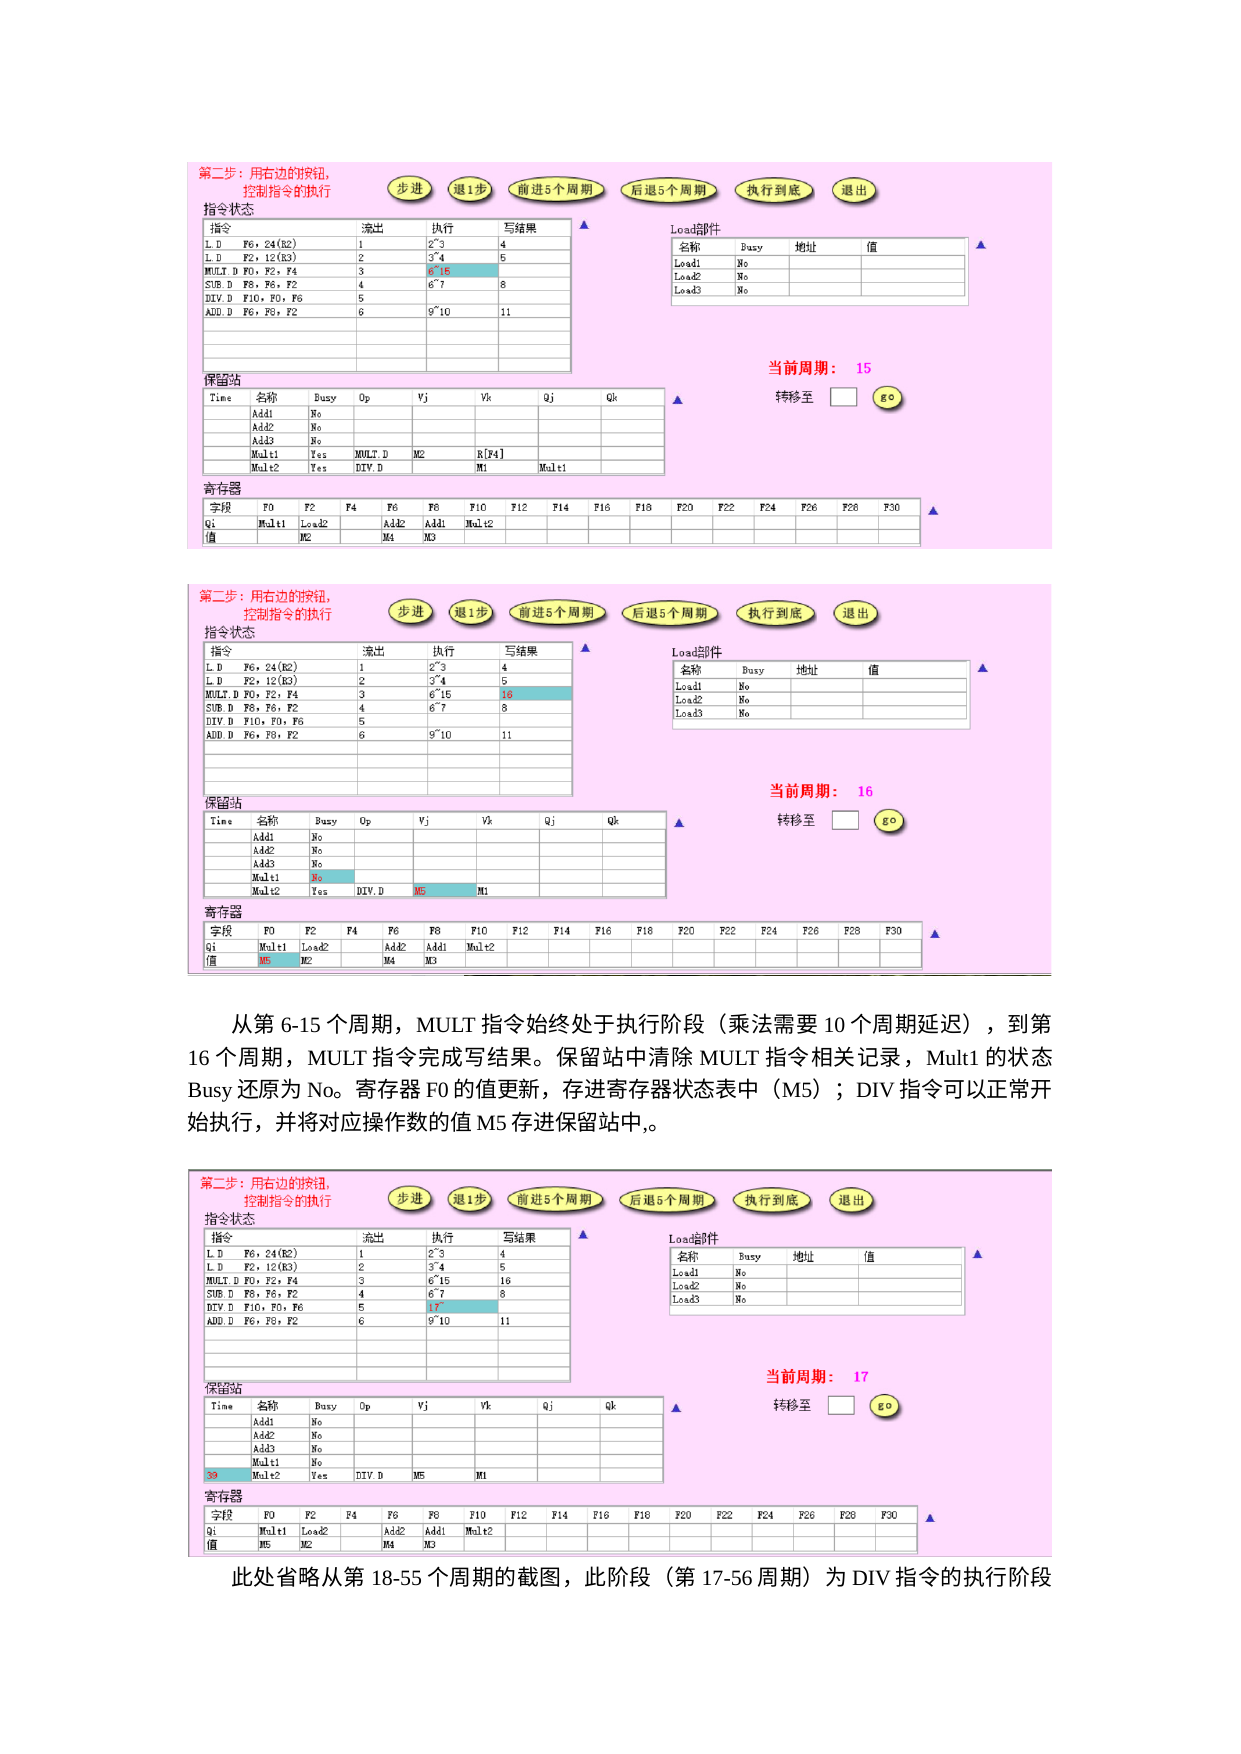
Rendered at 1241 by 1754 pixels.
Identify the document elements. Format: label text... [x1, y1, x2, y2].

picture [187, 1169, 1052, 1557]
picture [187, 162, 1053, 549]
picture [187, 584, 1052, 976]
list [187, 1559, 1053, 1592]
list 从第6-15个周期，MULT指令始终处于执行阶段（乘法需要10个周期延迟），到第16个周期，MULT指令完成写结果。保留站中清除MULT指令相关记录，Mult1的状态Busy还原为No。寄存器F0的值更新，存进寄存器状态表中（M5）；DIV指令可以正常开始执行，并将对应操作数的值M5存进保留站中,。 [187, 1007, 1053, 1137]
